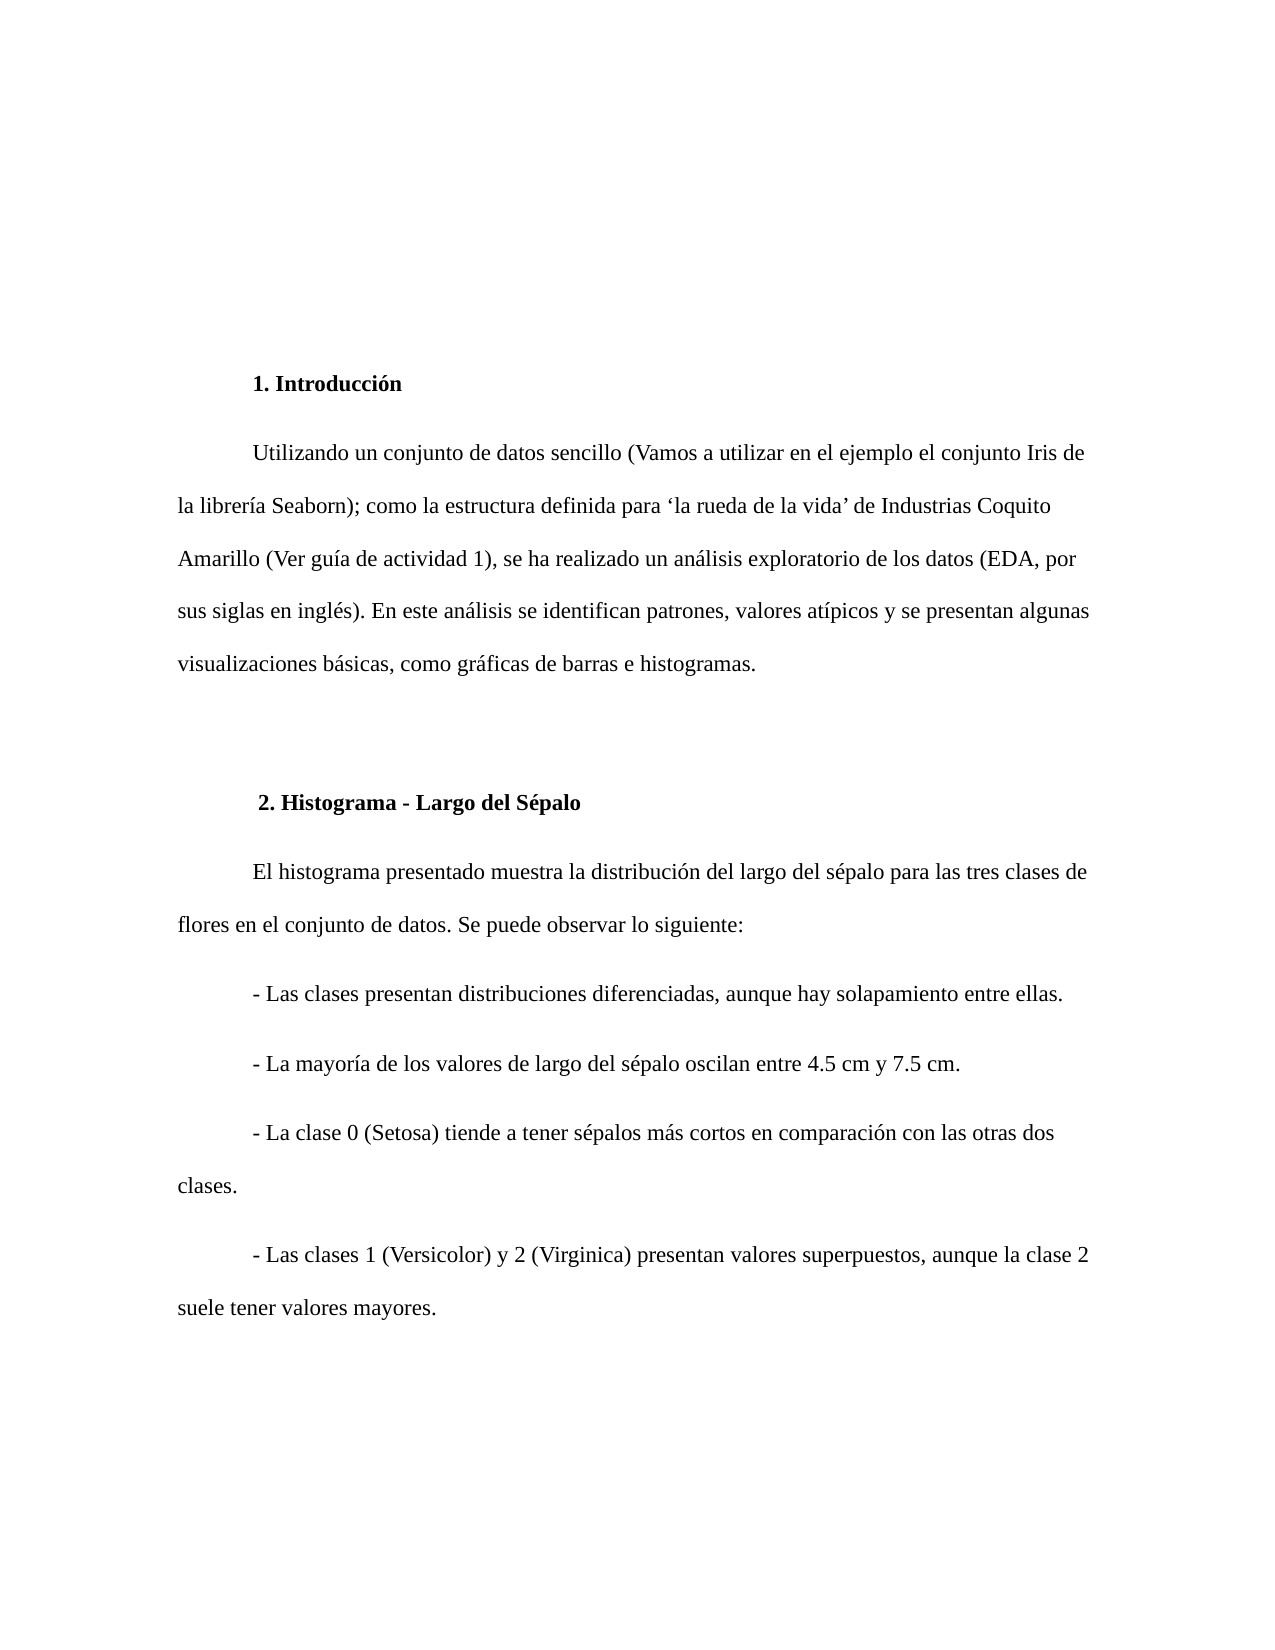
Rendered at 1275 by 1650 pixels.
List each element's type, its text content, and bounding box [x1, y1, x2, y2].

text Utilizando un conjunto de datos sencillo (Vamos a utilizar en el ejemplo el conjunto Iris de la librería Seaborn); como la estructura definida para ‘la rueda de la vida’ de Industrias Coquito Amarillo (Ver guía de actividad 1), se ha realizado un análisis exploratorio de los datos (EDA, por sus siglas en inglés). En este análisis se identifican patrones, valores atípicos y se presentan algunas visualizaciones básicas, como gráficas de barras e histogramas. [177, 439, 1098, 677]
text - La clase 0 (Setosa) tiende a tener sépalos más cortos en comparación con las otras dos clases. [177, 1119, 1098, 1198]
text - Las clases 1 (Versicolor) y 2 (Virginica) presentan valores superpuestos, aunque la clase 2 suele tener valores mayores. [177, 1241, 1098, 1320]
text - La mayoría de los valores de largo del sépalo oscilan entre 4.5 cm y 7.5 cm. [177, 1050, 1098, 1076]
text El histograma presentado muestra la distribución del largo del sépalo para las tres clases de flores en el conjunto de datos. Se puede observar lo siguiente: [177, 858, 1098, 937]
text 2. Histograma - Largo del Sépalo [177, 789, 1098, 815]
text 1. Introducción [177, 370, 1098, 396]
text - Las clases presentan distribuciones diferenciadas, aunque hay solapamiento entre ellas. [177, 981, 1098, 1007]
